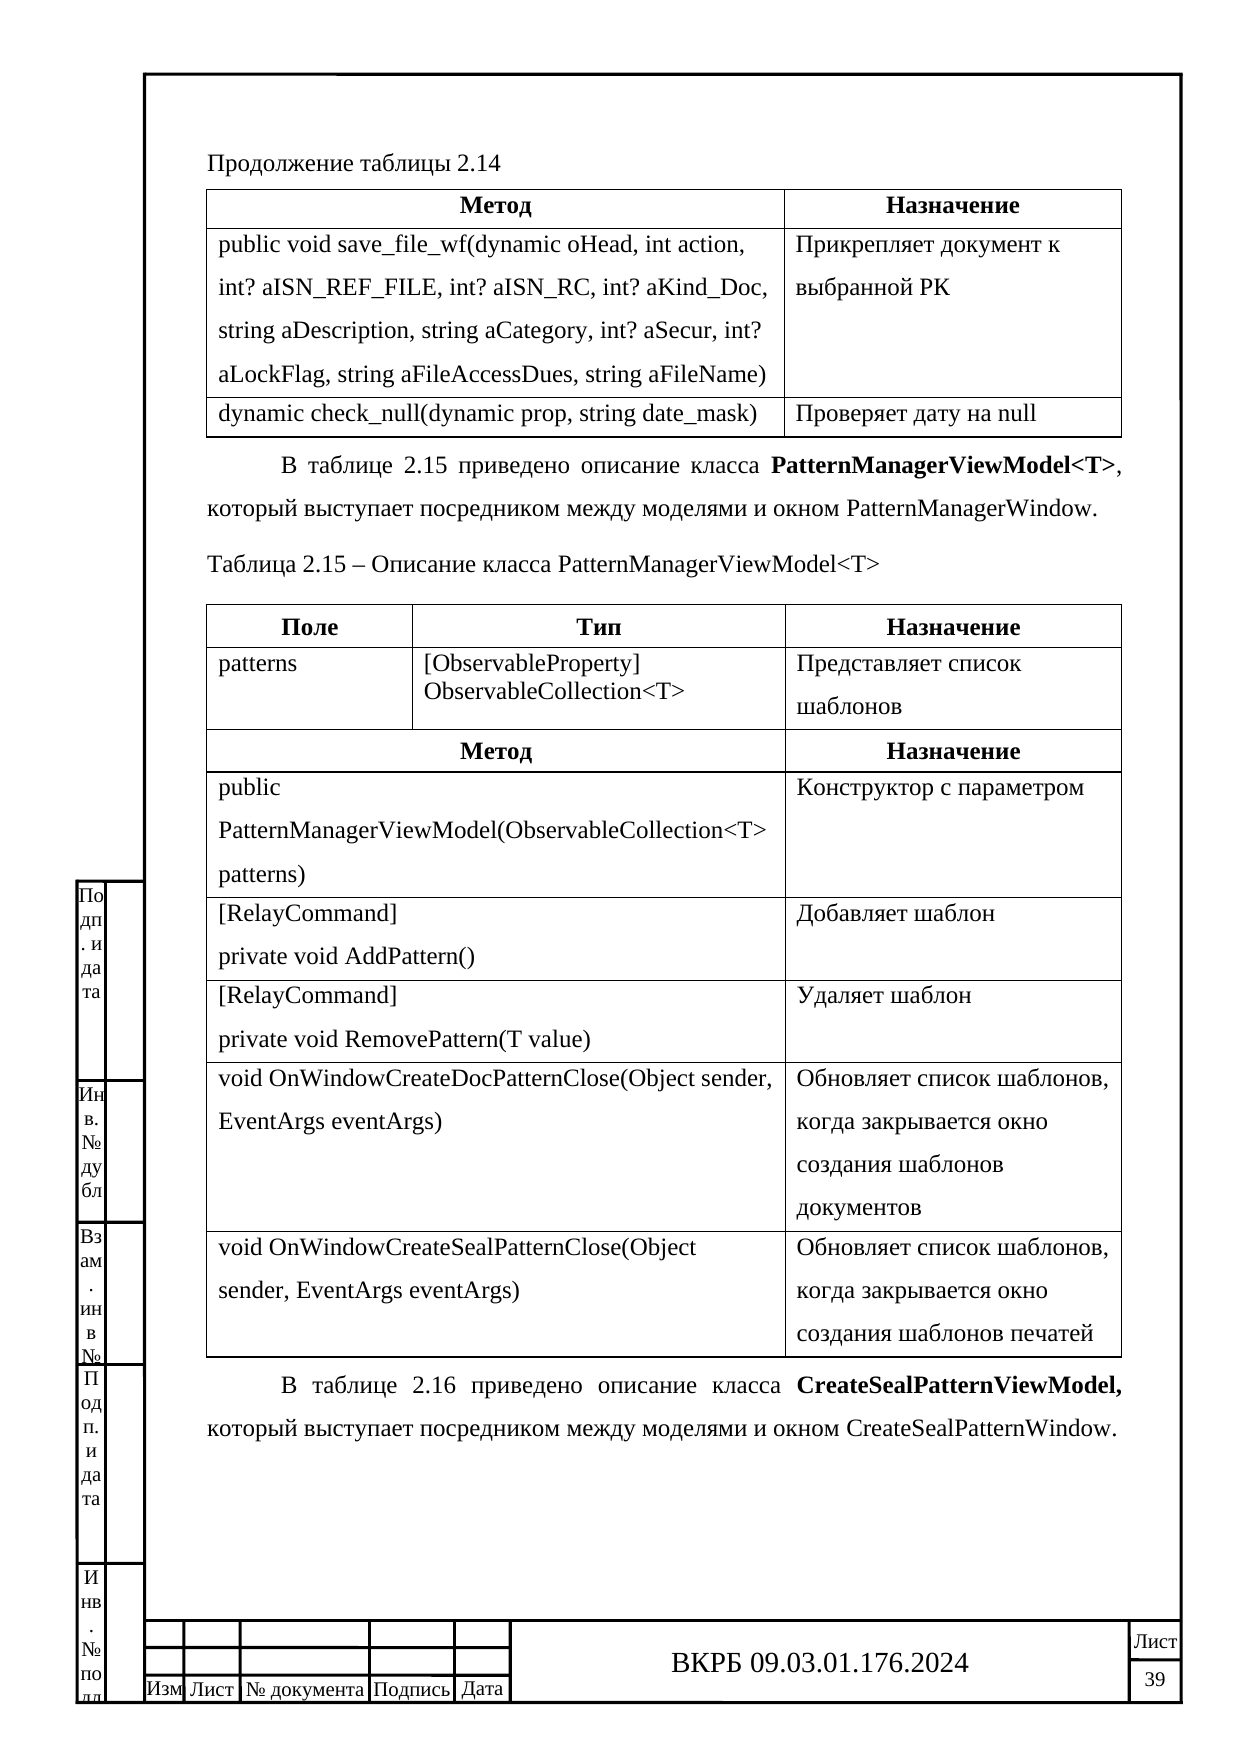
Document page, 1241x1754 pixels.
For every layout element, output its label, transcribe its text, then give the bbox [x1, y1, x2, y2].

table_cell [ObservableProperty] ObservableCollection<T> [413, 648, 785, 729]
table_header Тип [413, 605, 785, 647]
table_cell [RelayCommand] private void RemovePattern(T value) [207, 981, 785, 1062]
table_cell [RelayCommand] private void AddPattern() [207, 898, 785, 979]
table_cell Обновляет список шаблонов, когда закрывается окно создания шаблонов документов [786, 1063, 1121, 1231]
text Таблица 2.15 – Описание класса PatternManagerViewModel<T> [207, 549, 1122, 577]
table_cell Удаляет шаблон [786, 981, 1121, 1062]
table_cell public void save_file_wf(dynamic oHead, int action, int? aISN_REF_FILE, int? aISN_RC, int? aKind_Doc, string aDescription, string aCategory, int? aSecur, int? aLockFlag, string aFileAccessDues, string aFileName) [207, 229, 784, 397]
table_cell dynamic check_null(dynamic prop, string date_mask) [207, 398, 784, 436]
table_cell Назначение [786, 730, 1121, 771]
table_header Назначение [785, 190, 1121, 228]
table_cell public PatternManagerViewModel(ObservableCollection<T> patterns) [207, 773, 785, 897]
table_cell Проверяет дату на null [785, 398, 1121, 436]
text Продолжение таблицы 2.14 [207, 148, 1122, 176]
table_cell Обновляет список шаблонов, когда закрывается окно создания шаблонов печатей [786, 1232, 1121, 1356]
table_cell Конструктор с параметром [786, 773, 1121, 897]
table_header Поле [207, 605, 412, 647]
table_header Назначение [786, 605, 1121, 647]
table_header Метод [207, 190, 784, 228]
table_cell void OnWindowCreateSealPatternClose(Object sender, EventArgs eventArgs) [207, 1232, 785, 1356]
table_cell patterns [207, 648, 412, 729]
table_cell Добавляет шаблон [786, 898, 1121, 979]
text В таблице 2.15 приведено описание класса PatternManagerViewModel<T>, который выступает посредником между моделями и окном PatternManagerWindow. [207, 450, 1122, 522]
table_cell Метод [207, 730, 785, 771]
table_cell Представляет список шаблонов [786, 648, 1121, 729]
text В таблице 2.16 приведено описание класса CreateSealPatternViewModel, который выступает посредником между моделями и окном CreateSealPatternWindow. [207, 1370, 1122, 1442]
table_cell void OnWindowCreateDocPatternClose(Object sender, EventArgs eventArgs) [207, 1063, 785, 1231]
table_cell Прикрепляет документ к выбранной РК [785, 229, 1121, 397]
